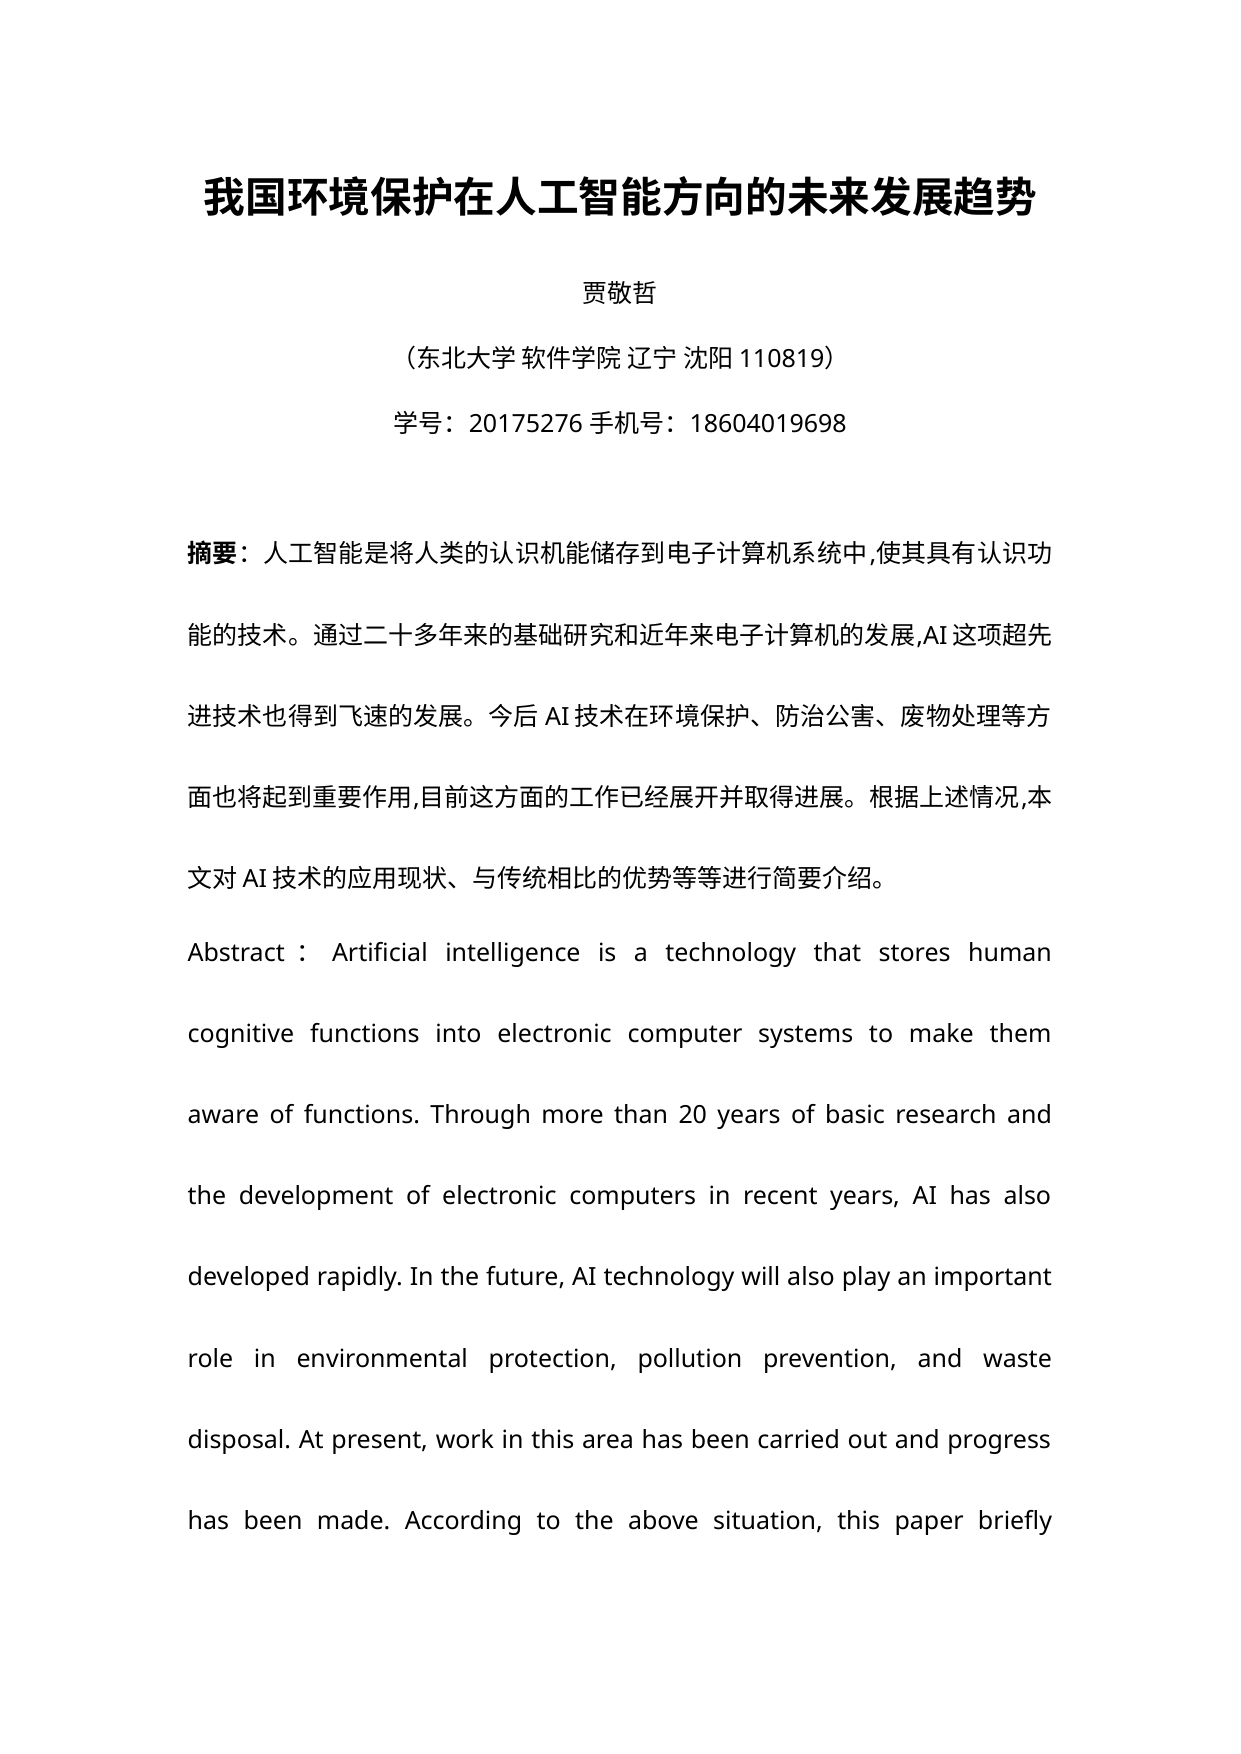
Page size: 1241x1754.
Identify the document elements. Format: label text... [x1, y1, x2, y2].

text 摘要：人工智能是将人类的认识机能储存到电子计算机系统中,使其具有认识功能的技术。通过二十多年来的基础研究和近年来电子计算机的发展,AI这项超先进技术也得到飞速的发展。今后AI技术在环境保护、防治公害、废物处理等方面也将起到重要作用,目前这方面的工作已经展开并取得进展。根据上述情况,本文对AI技术的应用现状、与传统相比的优势等等进行简要介绍。 [187, 519, 1053, 909]
text 我国环境保护在人工智能方向的未来发展趋势 [187, 162, 1053, 227]
text （东北大学 软件学院 辽宁 沈阳 110819） [187, 324, 1053, 389]
text 学号：20175276 手机号：18604019698 [187, 389, 1053, 454]
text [187, 918, 1053, 1552]
text 贾敬哲 [187, 259, 1053, 324]
